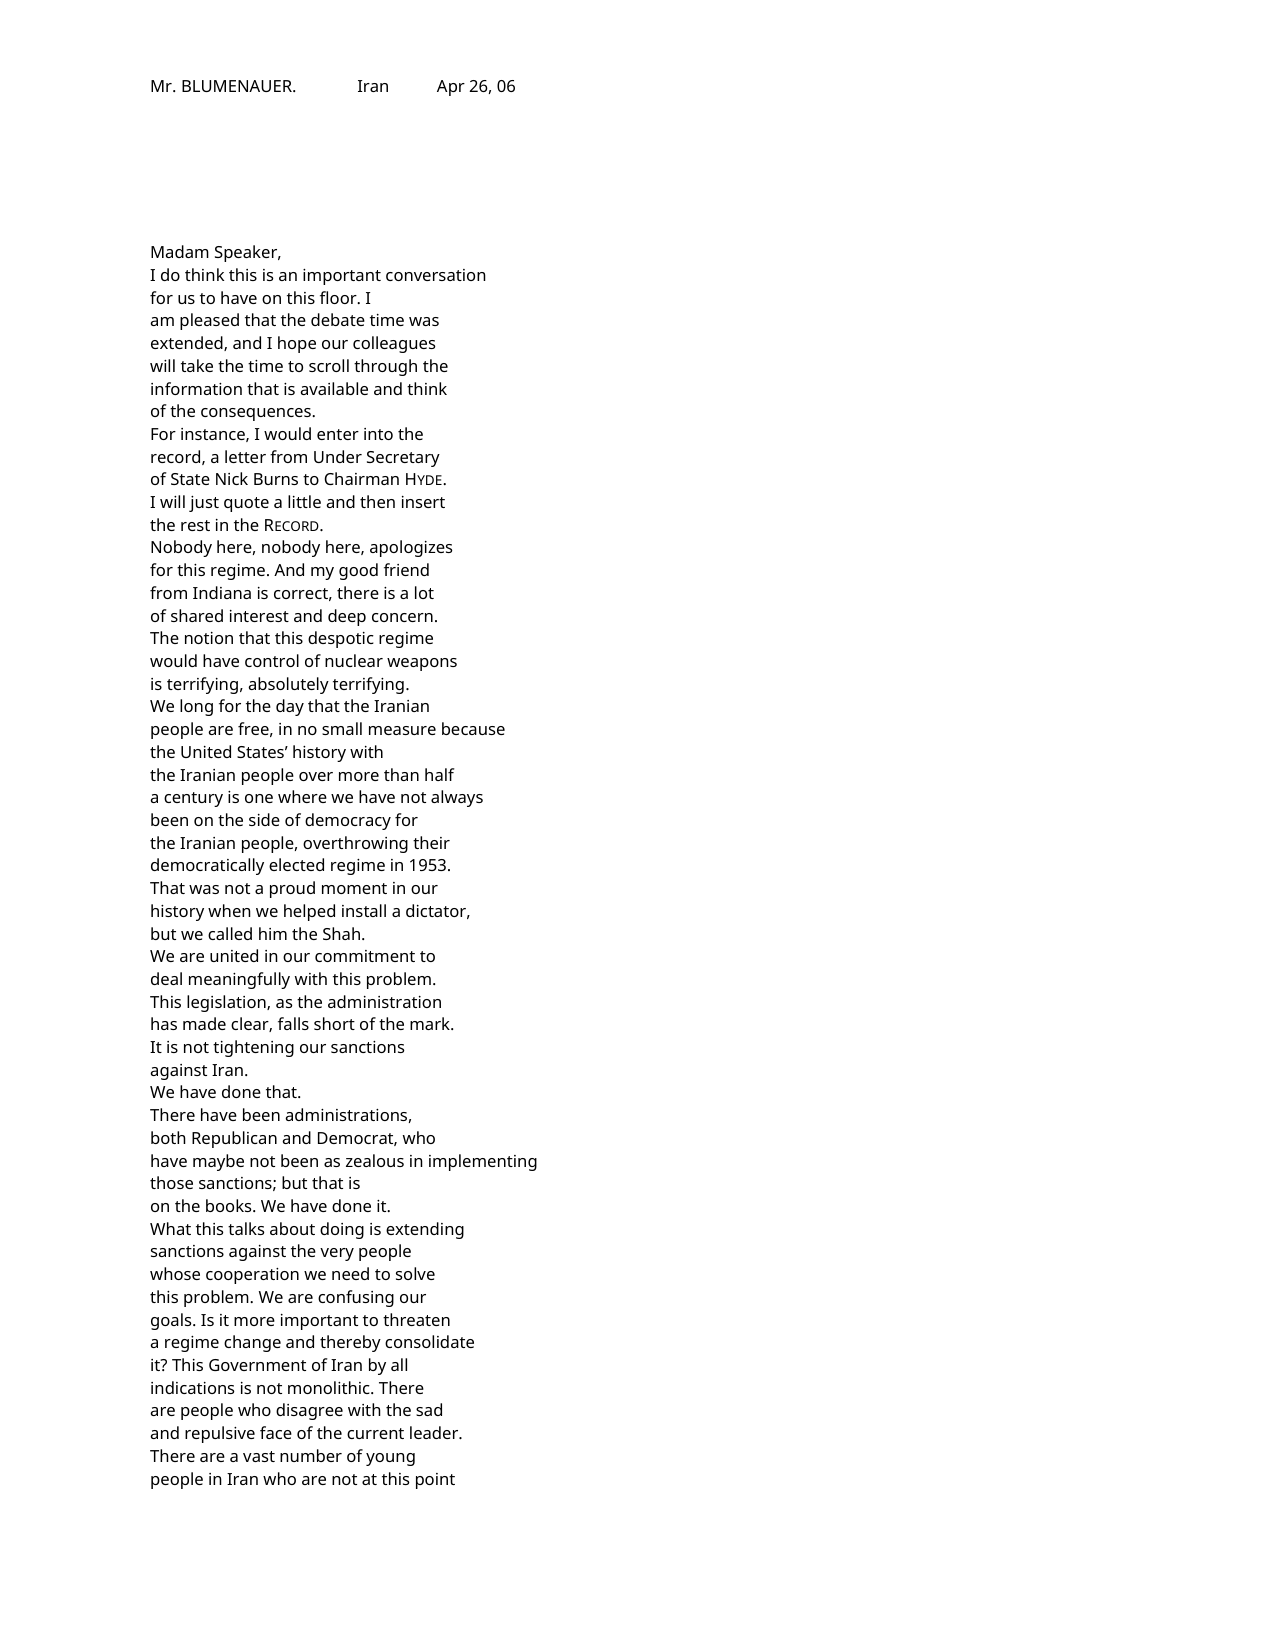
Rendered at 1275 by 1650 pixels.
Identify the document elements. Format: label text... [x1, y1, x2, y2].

text on the books. We have done it. [150, 1194, 1125, 1217]
text history when we helped install a dictator, [150, 899, 1125, 922]
text would have control of nuclear weapons [150, 649, 1125, 672]
text the United States’ history with [150, 740, 1125, 763]
text people in Iran who are not at this point [150, 1467, 1125, 1490]
text the Iranian people, overthrowing their [150, 831, 1125, 854]
text am pleased that the debate time was [150, 309, 1125, 332]
text I do think this is an important conversation [150, 263, 1125, 286]
text has made clear, falls short of the mark. [150, 1013, 1125, 1036]
text It is not tightening our sanctions [150, 1036, 1125, 1058]
text We have done that. [150, 1081, 1125, 1104]
text democratically elected regime in 1953. [150, 854, 1125, 877]
text for this regime. And my good friend [150, 559, 1125, 581]
text of shared interest and deep concern. [150, 604, 1125, 627]
text The notion that this despotic regime [150, 627, 1125, 649]
text extended, and I hope our colleagues [150, 332, 1125, 354]
text Madam Speaker, [150, 241, 1125, 263]
text There have been administrations, [150, 1104, 1125, 1126]
text been on the side of democracy for [150, 808, 1125, 831]
text We are united in our commitment to [150, 945, 1125, 967]
text That was not a proud moment in our [150, 877, 1125, 899]
text sanctions against the very people [150, 1240, 1125, 1263]
text people are free, in no small measure because [150, 718, 1125, 740]
text of the consequences. [150, 400, 1125, 422]
text will take the time to scroll through the [150, 354, 1125, 377]
text of State Nick Burns to Chairman HYDE. [150, 468, 1125, 491]
text indications is not monolithic. There [150, 1376, 1125, 1399]
text against Iran. [150, 1058, 1125, 1081]
text deal meaningfully with this problem. [150, 967, 1125, 990]
text from Indiana is correct, there is a lot [150, 581, 1125, 604]
text for us to have on this floor. I [150, 286, 1125, 309]
text For instance, I would enter into the [150, 422, 1125, 445]
text this problem. We are confusing our [150, 1285, 1125, 1308]
text We long for the day that the Iranian [150, 695, 1125, 718]
text a regime change and thereby consolidate [150, 1331, 1125, 1353]
text a century is one where we have not always [150, 786, 1125, 808]
text I will just quote a little and then insert [150, 491, 1125, 513]
text the Iranian people over more than half [150, 763, 1125, 786]
text are people who disagree with the sad [150, 1399, 1125, 1422]
text and repulsive face of the current leader. [150, 1422, 1125, 1444]
text it? This Government of Iran by all [150, 1353, 1125, 1376]
text goals. Is it more important to threaten [150, 1308, 1125, 1331]
text those sanctions; but that is [150, 1172, 1125, 1194]
text whose cooperation we need to solve [150, 1263, 1125, 1285]
text but we called him the Shah. [150, 922, 1125, 945]
text is terrifying, absolutely terrifying. [150, 672, 1125, 695]
text have maybe not been as zealous in implementing [150, 1149, 1125, 1172]
text the rest in the RECORD. [150, 513, 1125, 536]
text record, a letter from Under Secretary [150, 445, 1125, 468]
text Nobody here, nobody here, apologizes [150, 536, 1125, 559]
text both Republican and Democrat, who [150, 1126, 1125, 1149]
text What this talks about doing is extending [150, 1217, 1125, 1240]
text There are a vast number of young [150, 1444, 1125, 1467]
text This legislation, as the administration [150, 990, 1125, 1013]
text information that is available and think [150, 377, 1125, 400]
